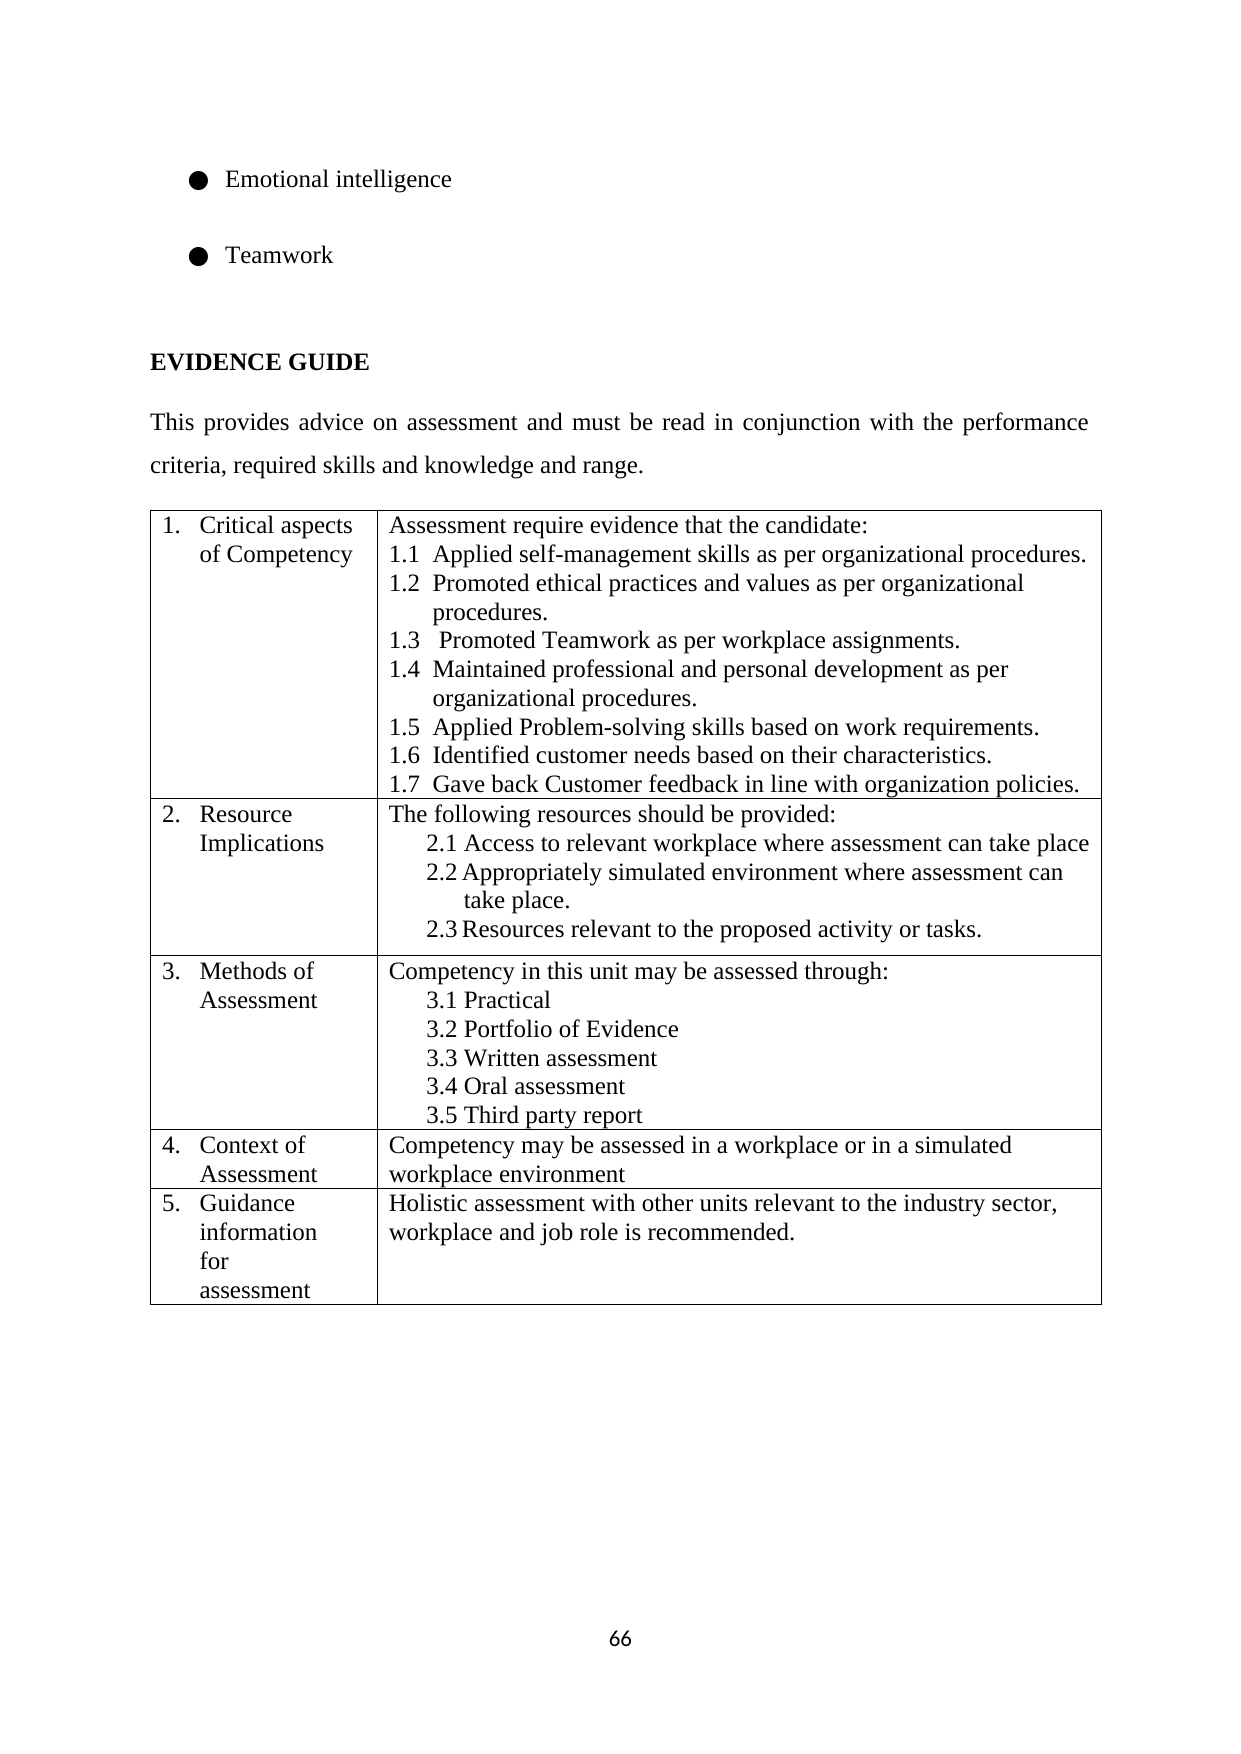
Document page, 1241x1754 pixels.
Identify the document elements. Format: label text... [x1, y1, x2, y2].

table_cell Methods of Assessment [151, 956, 377, 1129]
text EVIDENCE GUIDE [150, 347, 1090, 376]
list Emotional intelligence [187, 150, 1090, 201]
table_header Critical aspects of Competency [151, 511, 377, 798]
table_cell Holistic assessment with other units relevant to the industry sector, workplace and job role is recommended. [378, 1189, 1101, 1303]
table_cell Context of Assessment [151, 1130, 377, 1187]
table_cell The following resources should be provided: Access to relevant workplace where assessment can take place Appropriately simulated environment where assessment can take place. Resources relevant to the proposed activity or tasks. [378, 799, 1101, 955]
table_header Assessment require evidence that the candidate: Applied self-management skills as per organizational procedures. Promoted ethical practices and values as per organizational procedures. Promoted Teamwork as per workplace assignments. Maintained professional and personal development as per organizational procedures. Applied Problem-solving skills based on work requirements. Identified customer needs based on their characteristics. Gave back Customer feedback in line with organization policies. [378, 511, 1101, 798]
table_cell Resource Implications [151, 799, 377, 955]
table_cell Guidance information for assessment [151, 1189, 377, 1303]
text This provides advice on assessment and must be read in conjunction with the performance criteria, required skills and knowledge and range. [150, 407, 1090, 478]
table_cell Competency in this unit may be assessed through: Practical Portfolio of Evidence Written assessment Oral assessment Third party report [378, 956, 1101, 1129]
list Teamwork [187, 227, 1090, 278]
table_cell Competency may be assessed in a workplace or in a simulated workplace environment [378, 1130, 1101, 1187]
